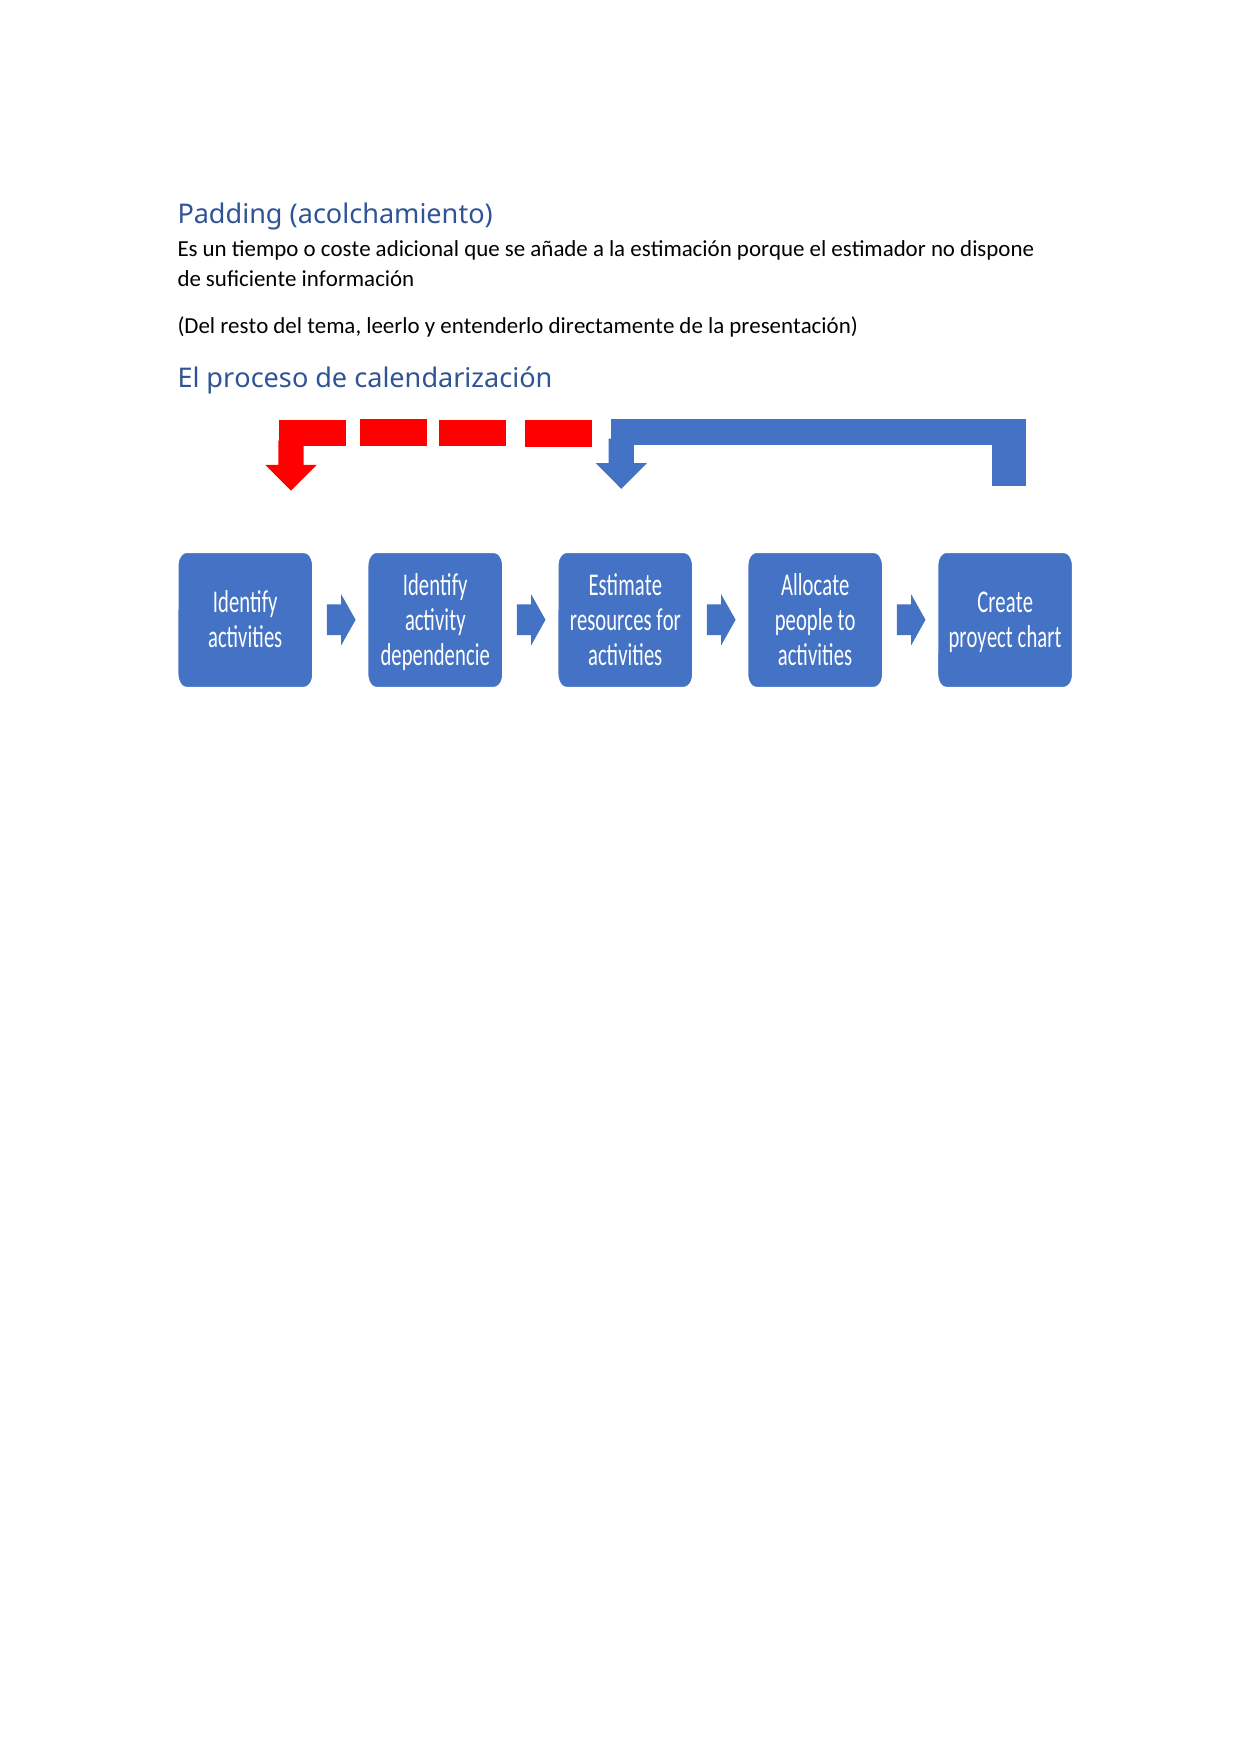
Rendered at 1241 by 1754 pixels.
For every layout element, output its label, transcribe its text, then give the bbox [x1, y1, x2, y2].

subtitle El proceso de calendarización [177, 358, 1063, 395]
text (Del resto del tema, leerlo y entenderlo directamente de la presentación) [177, 311, 1063, 339]
subtitle Padding (acolchamiento) [177, 194, 1063, 231]
text Es un tiempo o coste adicional que se añade a la estimación porque el estimador no dispone de suficiente información [177, 234, 1063, 292]
